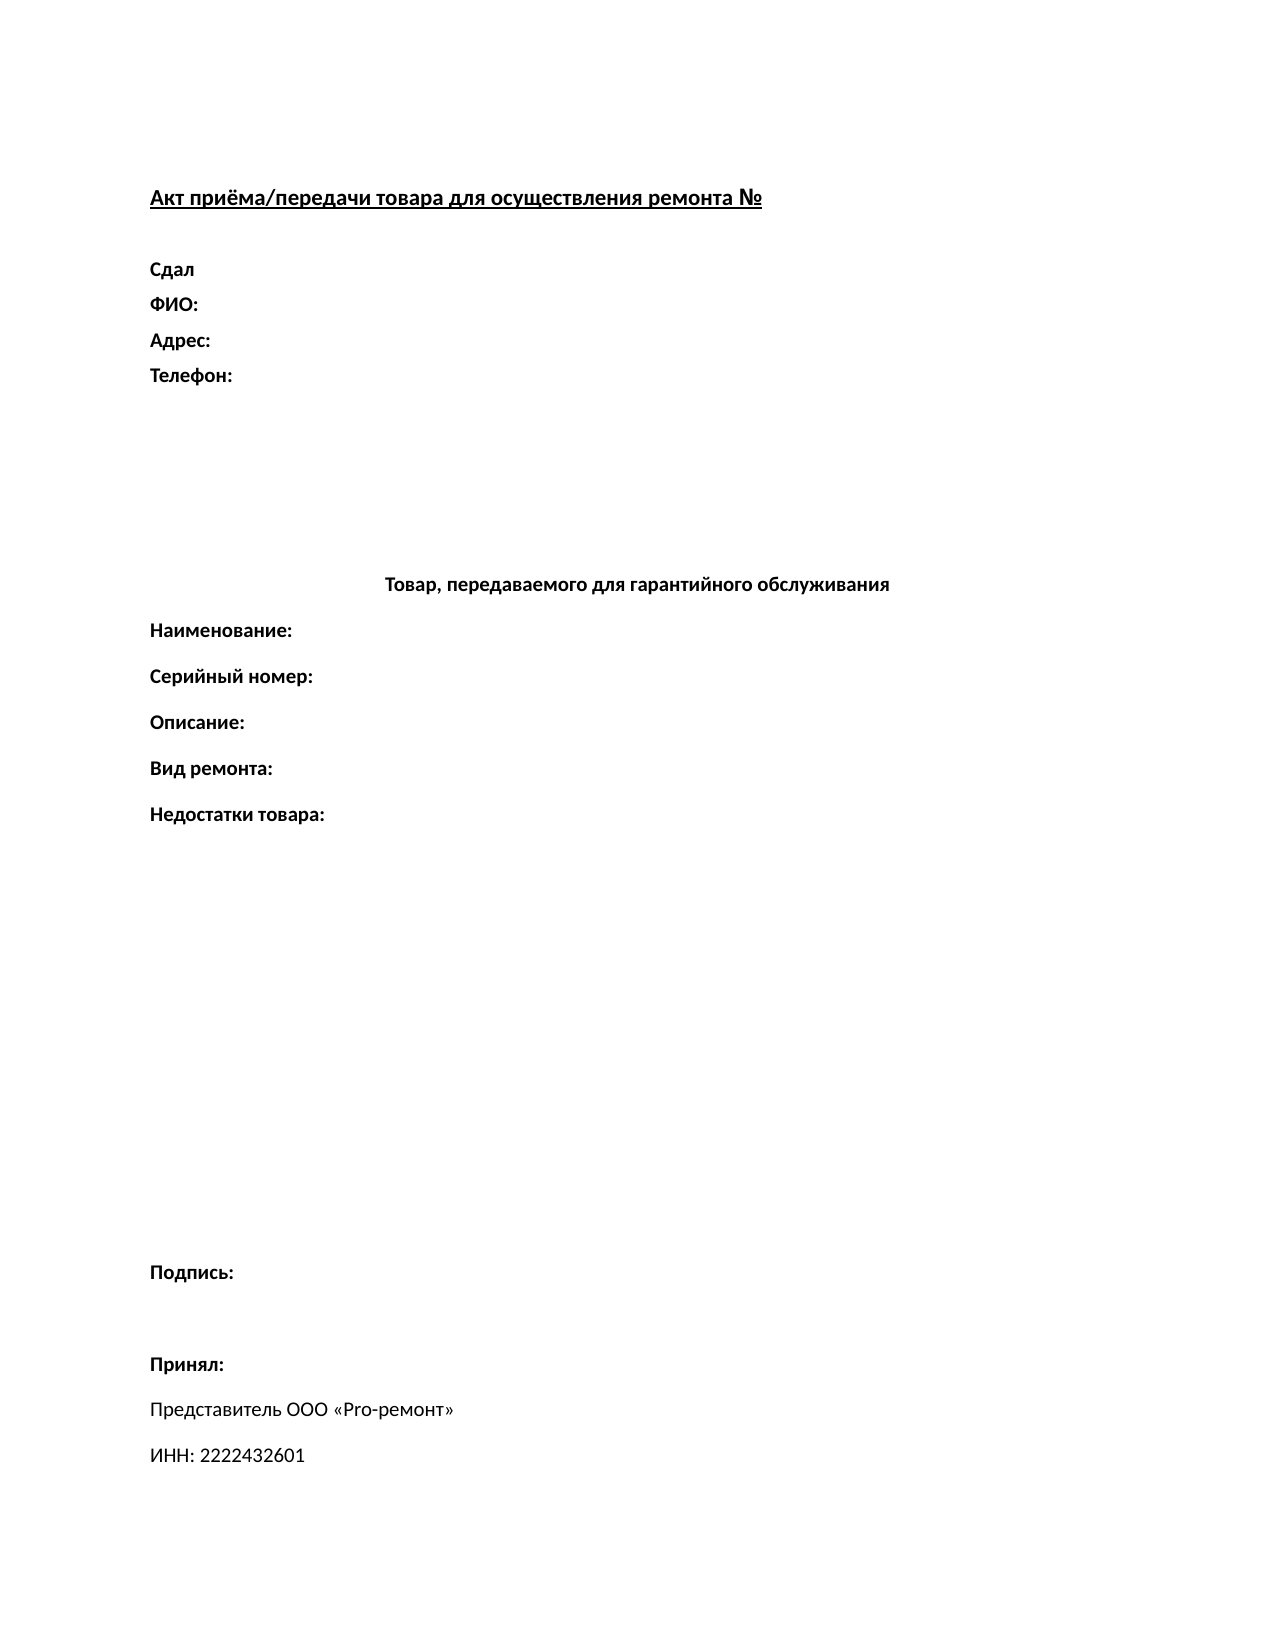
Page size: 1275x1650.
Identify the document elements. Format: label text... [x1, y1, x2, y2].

text Сдал [150, 256, 1125, 281]
text Акт приёма/передачи товара для осуществления ремонта № [150, 185, 1125, 210]
text Недостатки товара: [150, 801, 1125, 826]
text Подпись: [150, 1259, 1125, 1284]
text ИНН: 2222432601 [150, 1443, 1125, 1468]
text Описание: [150, 709, 1125, 734]
text Принял: [150, 1351, 1125, 1376]
text Товар, передаваемого для гарантийного обслуживания [150, 572, 1125, 597]
text Наименование: [150, 618, 1125, 643]
text Телефон: [150, 362, 1125, 387]
text Серийный номер: [150, 663, 1125, 688]
text Представитель ООО «Pro-ремонт» [150, 1397, 1125, 1422]
text ФИО: [150, 292, 1125, 317]
text Адрес: [150, 327, 1125, 352]
text Вид ремонта: [150, 755, 1125, 780]
